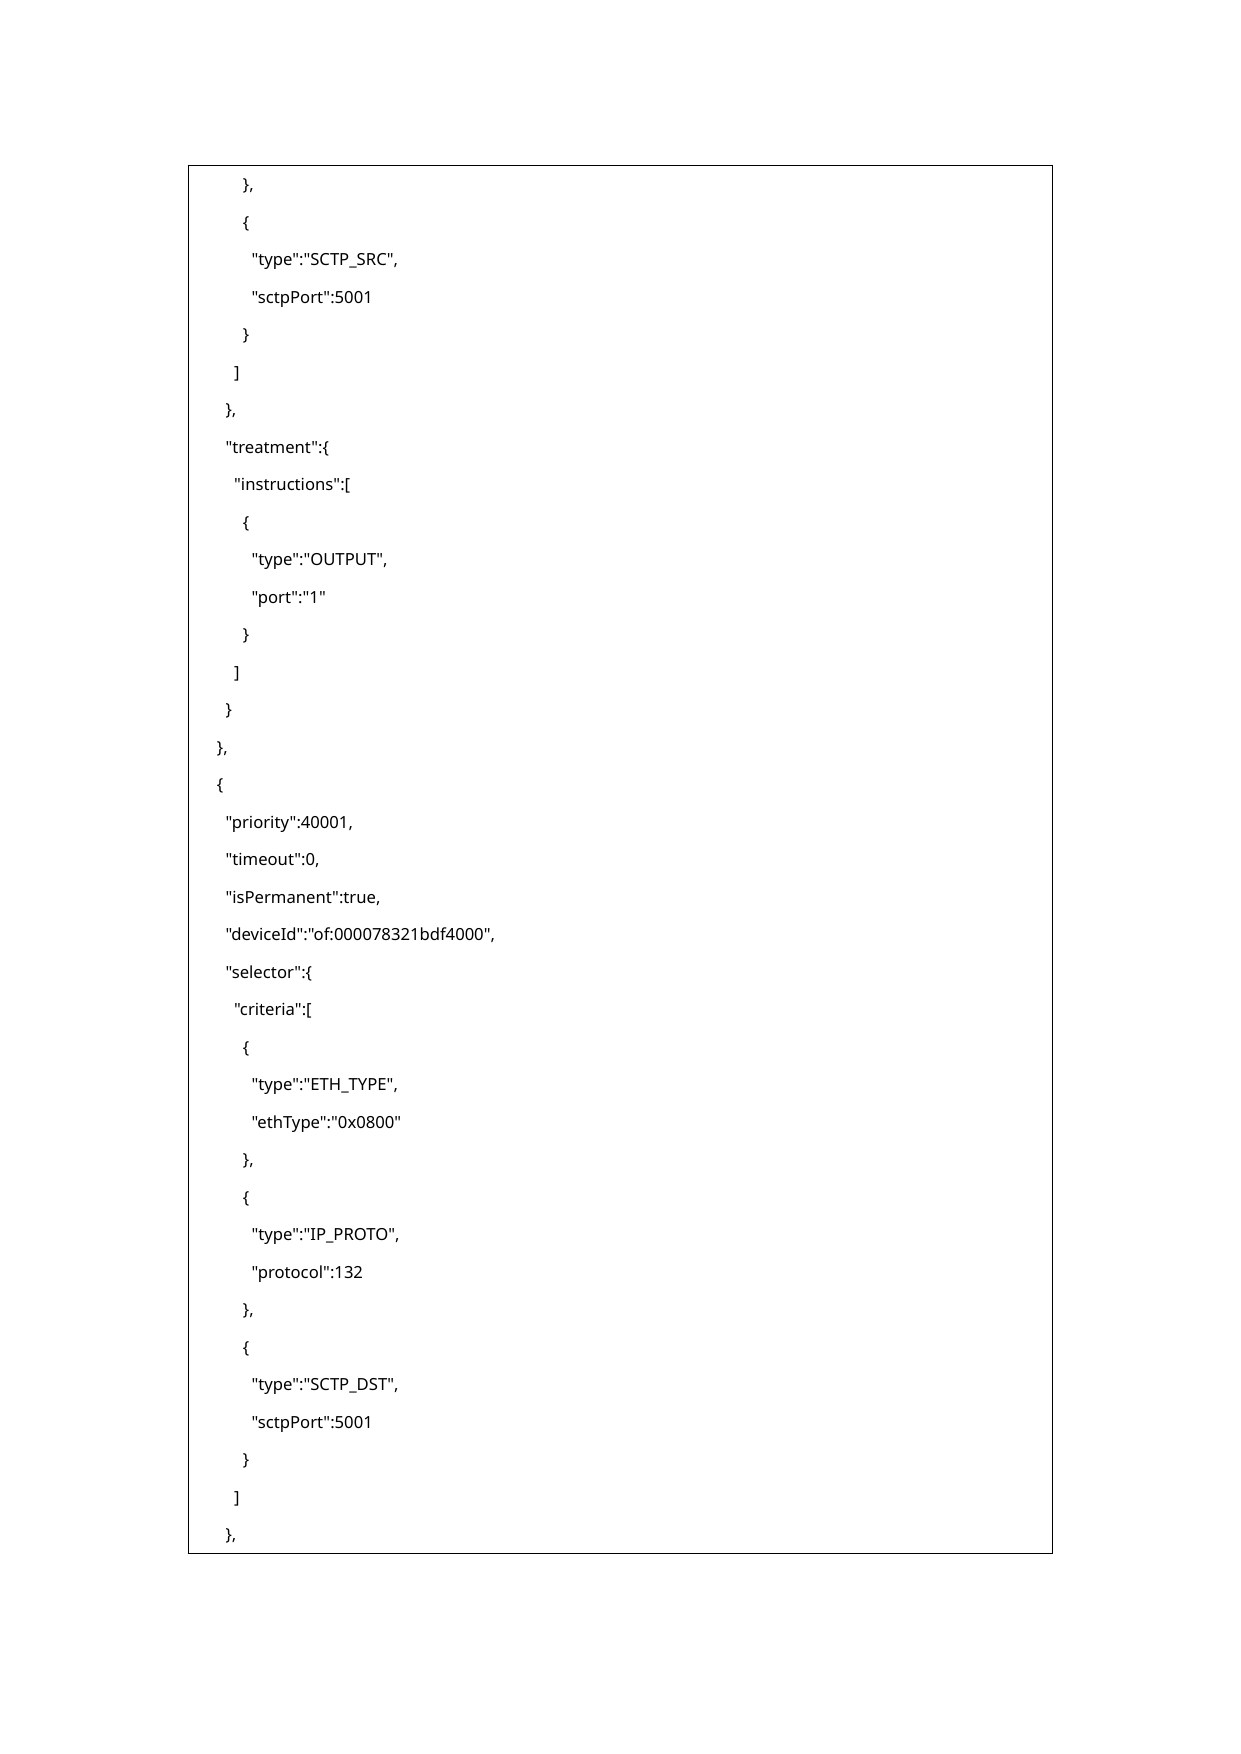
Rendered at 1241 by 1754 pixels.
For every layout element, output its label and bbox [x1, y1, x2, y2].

table_header [189, 166, 1052, 1553]
